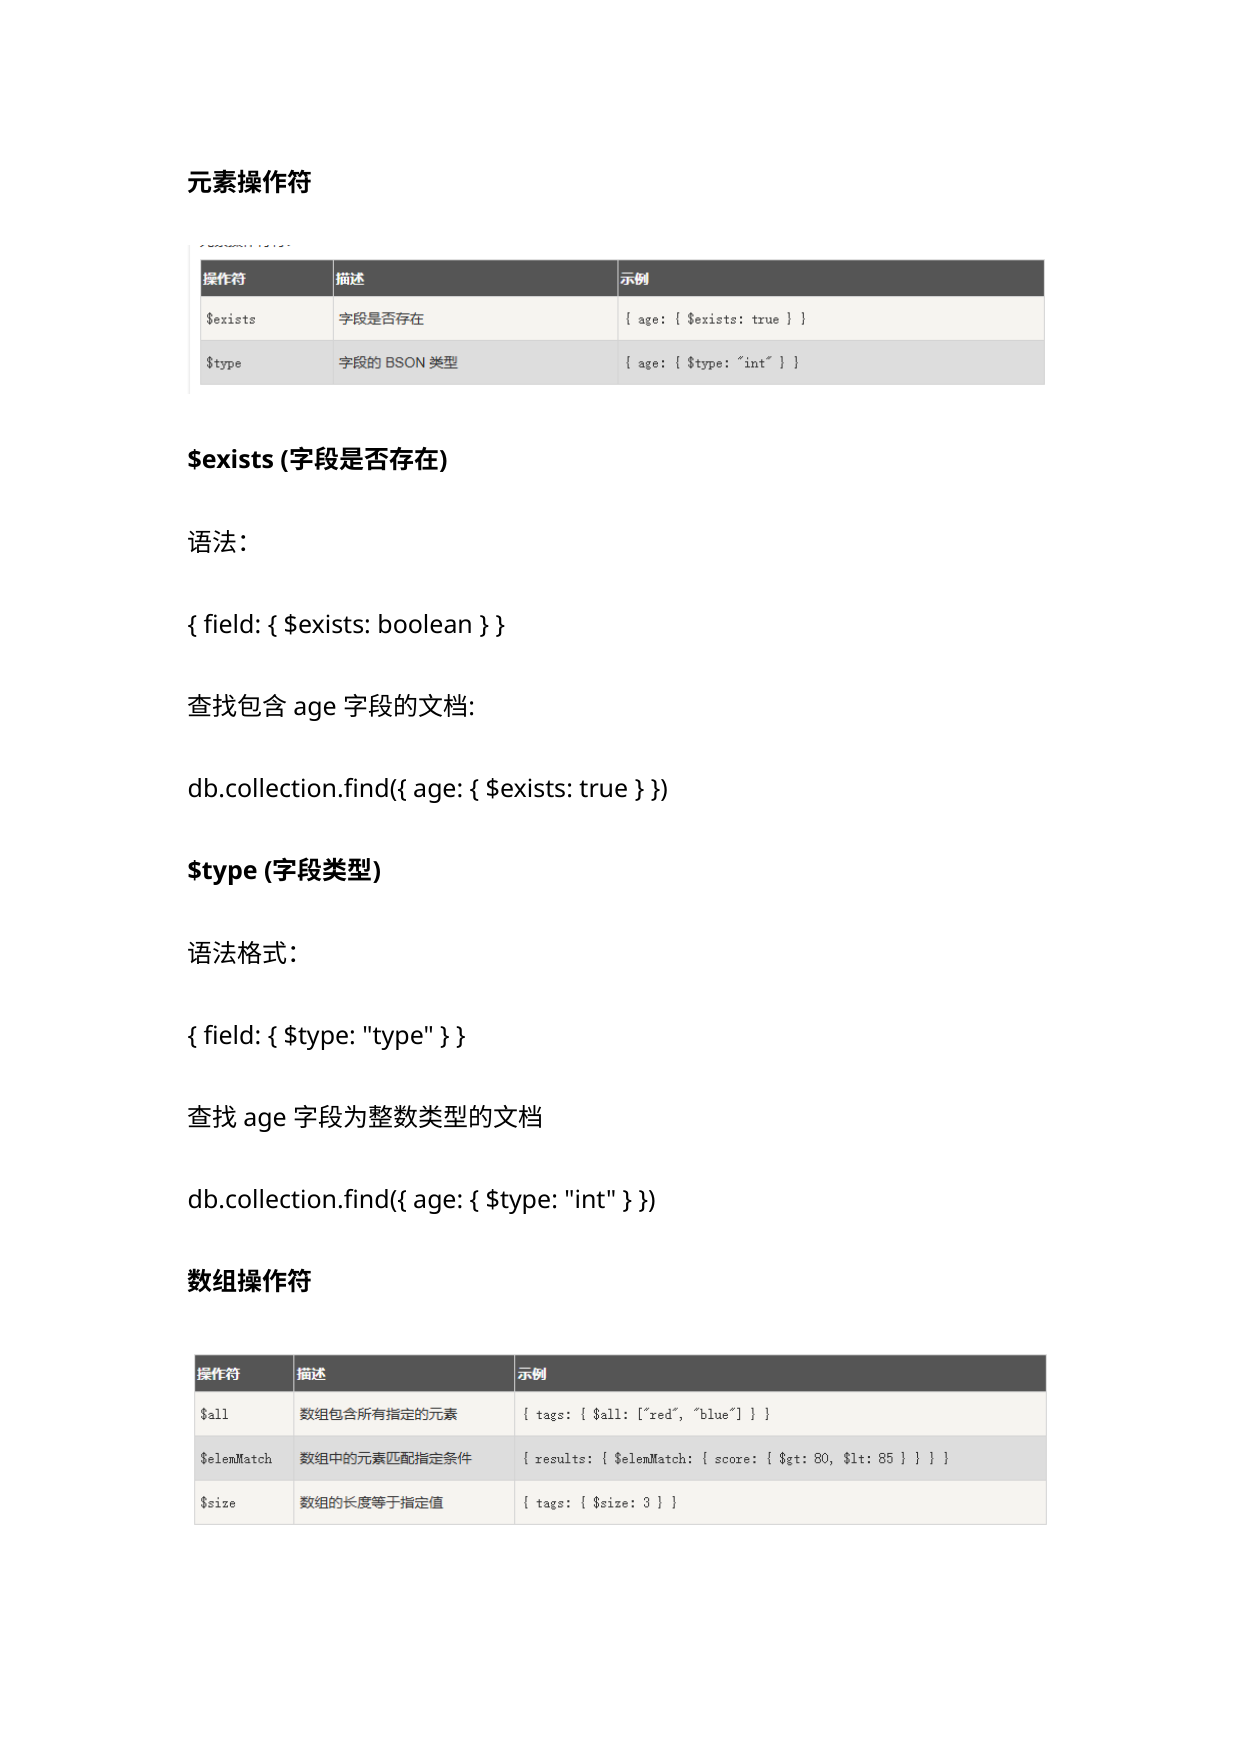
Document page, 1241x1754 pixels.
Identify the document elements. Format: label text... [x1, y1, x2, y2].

text 查找包含 age 字段的文档: [187, 687, 1053, 723]
subtitle 元素操作符 [187, 162, 1053, 198]
text { field: { $exists: boolean } } [187, 606, 1053, 641]
subtitle $type (字段类型) [187, 850, 1053, 887]
text db.collection.find({ age: { $exists: true } }) [187, 770, 1053, 804]
text { field: { $type: "type" } } [187, 1017, 1053, 1052]
subtitle 数组操作符 [187, 1261, 1053, 1298]
picture [187, 245, 1053, 394]
text 语法格式： [187, 934, 1053, 970]
text 查找 age 字段为整数类型的文档 [187, 1098, 1053, 1134]
text 语法： [187, 523, 1053, 559]
text db.collection.find({ age: { $type: "int" } }) [187, 1181, 1053, 1215]
picture [187, 1345, 1053, 1528]
subtitle $exists (字段是否存在) [187, 439, 1053, 476]
